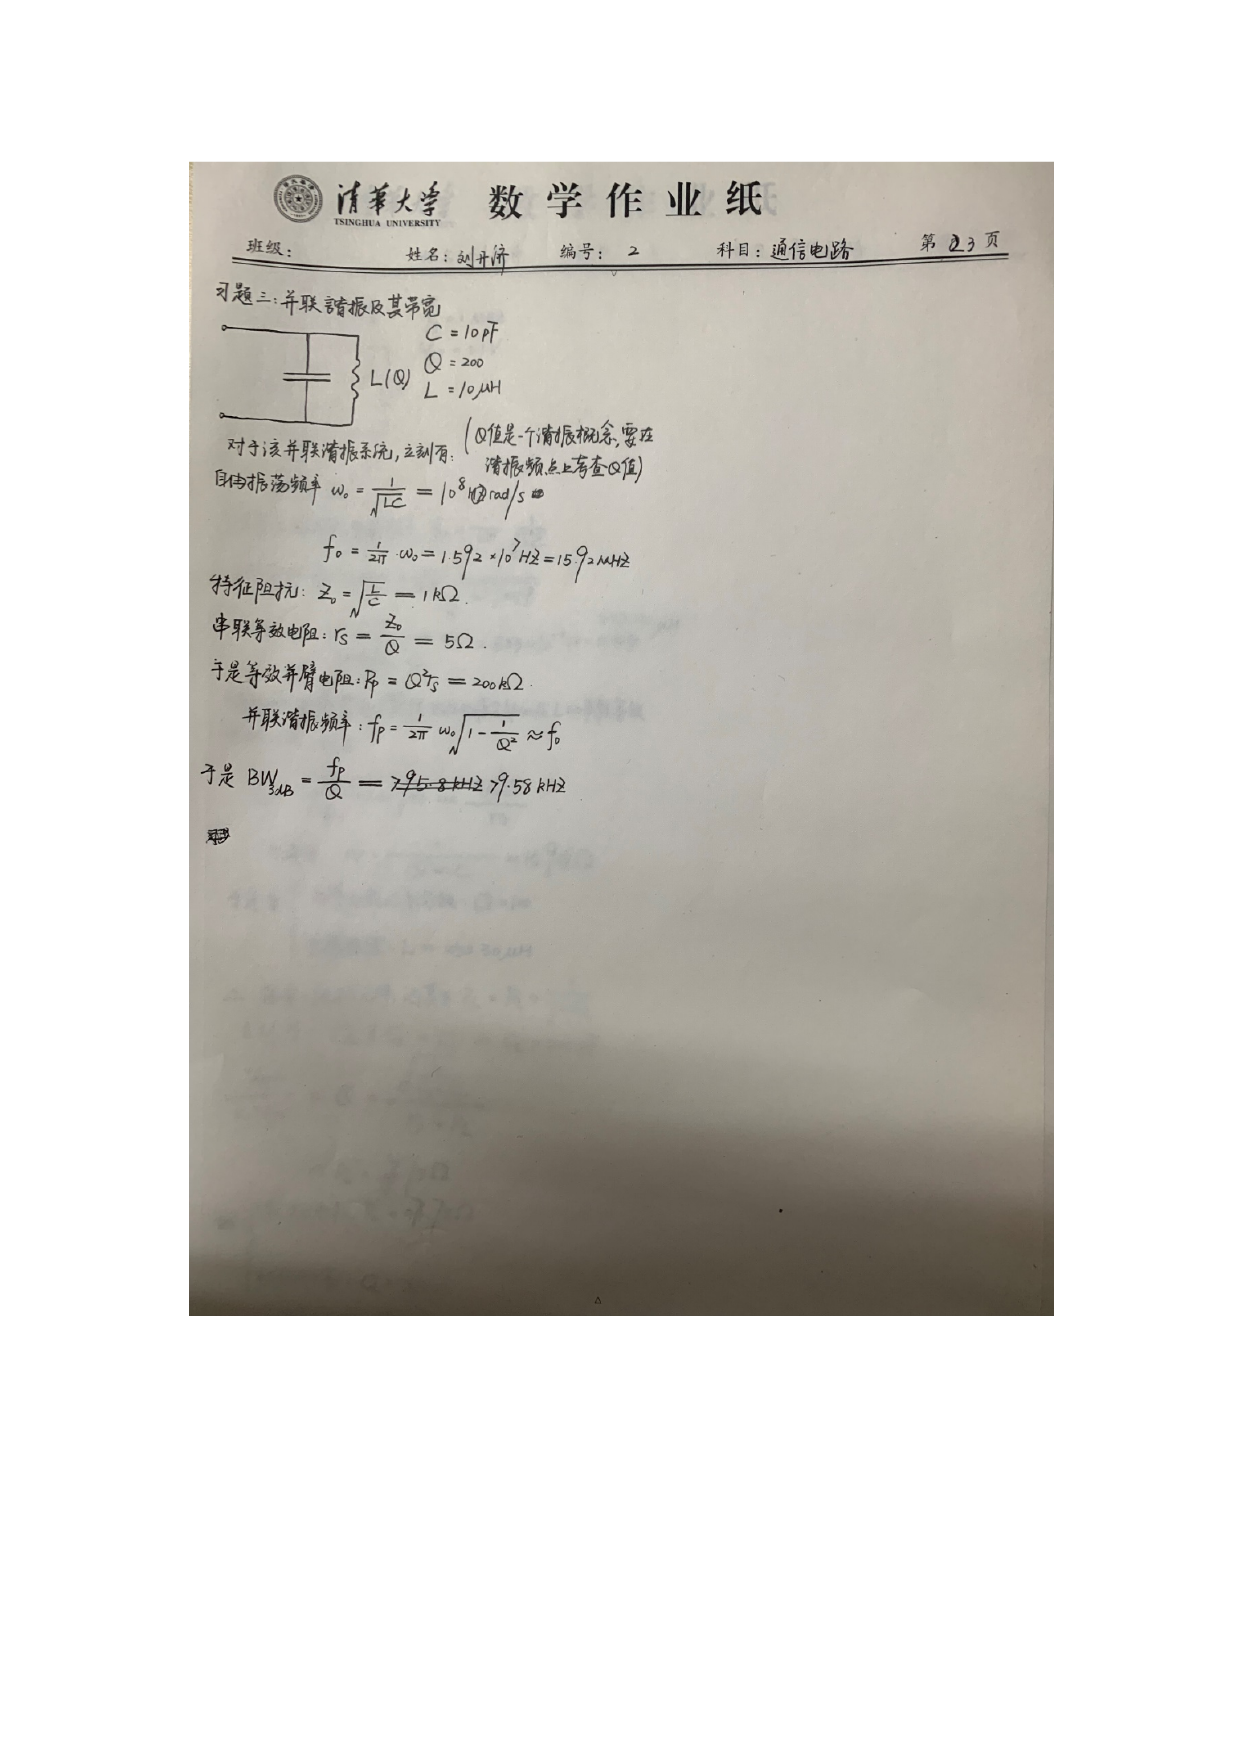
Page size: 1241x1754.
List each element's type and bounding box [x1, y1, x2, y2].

picture [189, 163, 1054, 1315]
